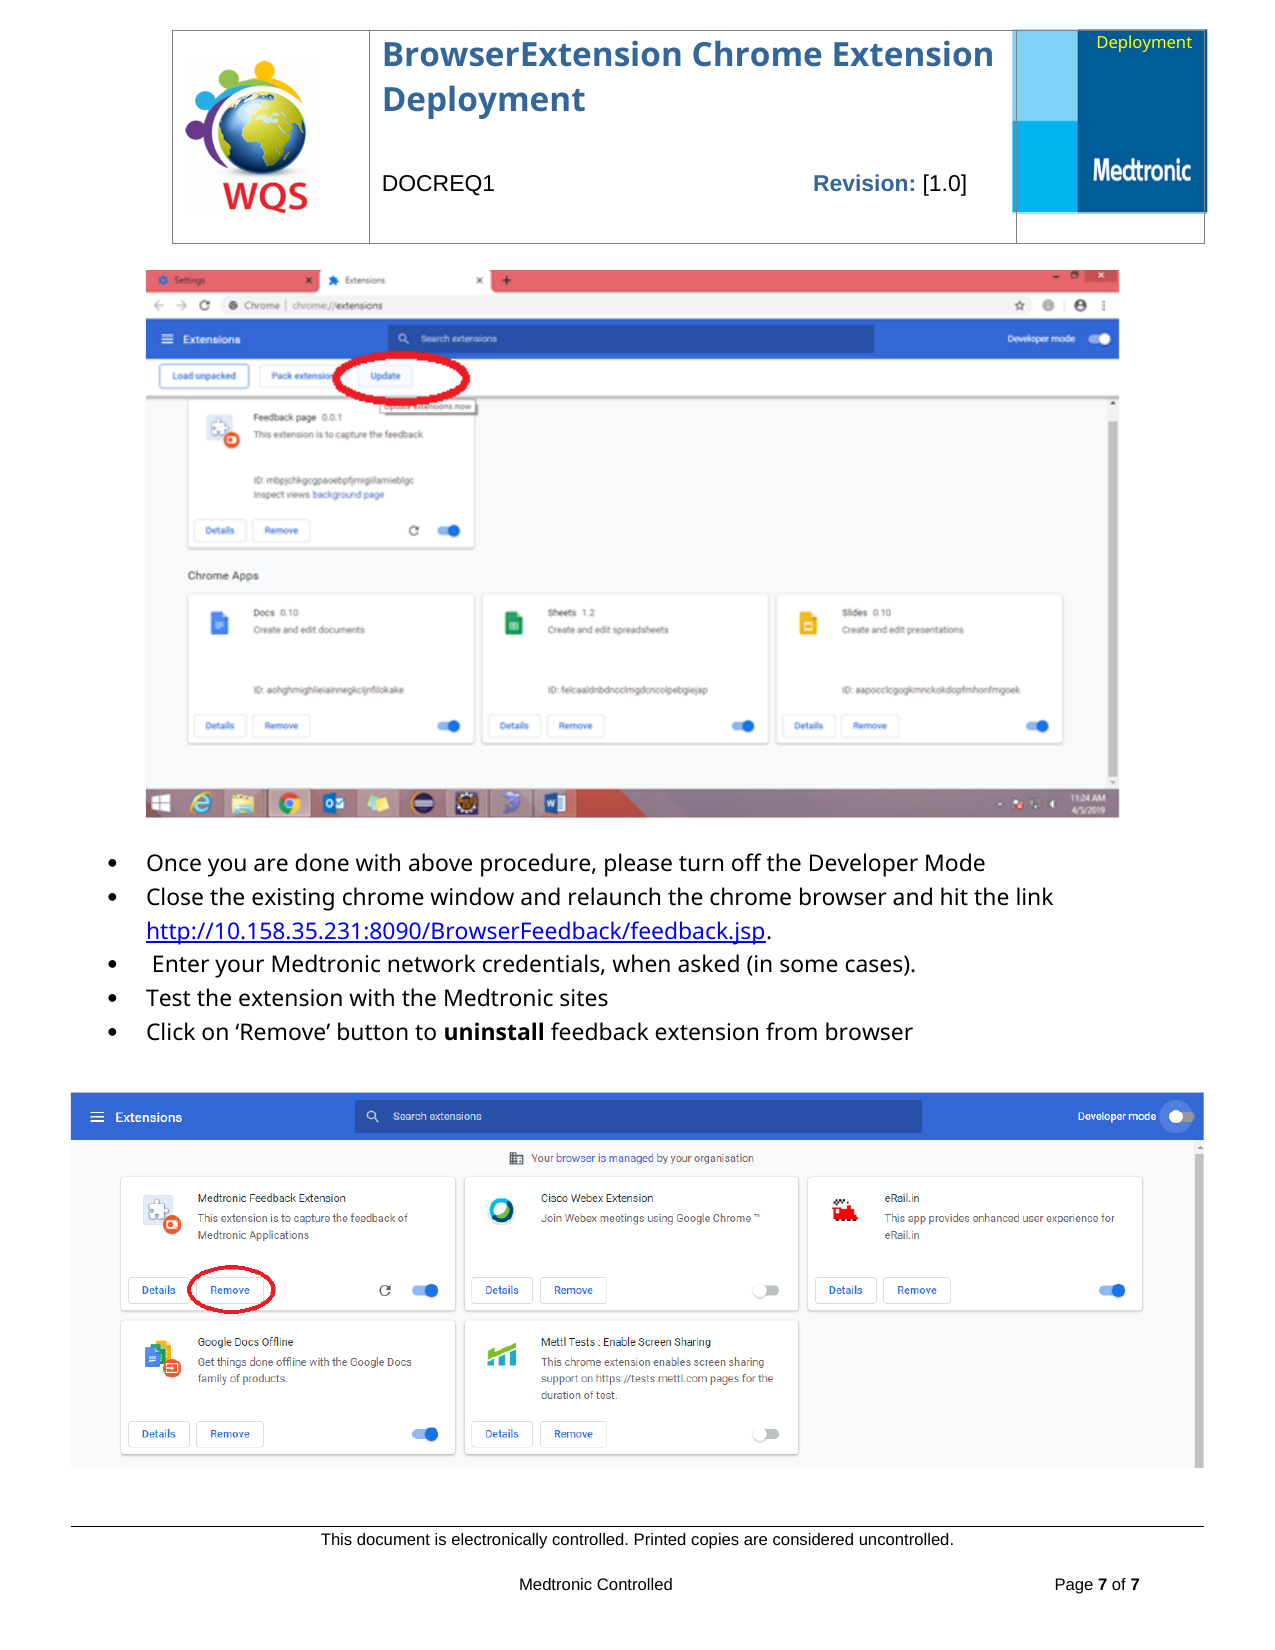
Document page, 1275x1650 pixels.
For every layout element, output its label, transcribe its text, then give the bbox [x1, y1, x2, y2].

picture [184, 60, 318, 214]
list Close the existing chrome window and relaunch the chrome browser and hit the link http://10.158.35.231:8090/BrowserFeedback/feedback.jsp. [108, 881, 1204, 946]
list Test the extension with the Medtronic sites [108, 982, 1204, 1013]
picture [145, 270, 1124, 821]
picture [1017, 31, 1204, 214]
list Enter your Medtronic network credentials, when asked (in some cases). [108, 948, 1204, 979]
picture [1012, 31, 1016, 120]
list Click on ‘Remove’ button to uninstall feedback extension from browser [108, 1016, 1204, 1047]
list Once you are done with above procedure, please turn off the Developer Mode [108, 847, 1204, 878]
picture [70, 1092, 1204, 1468]
